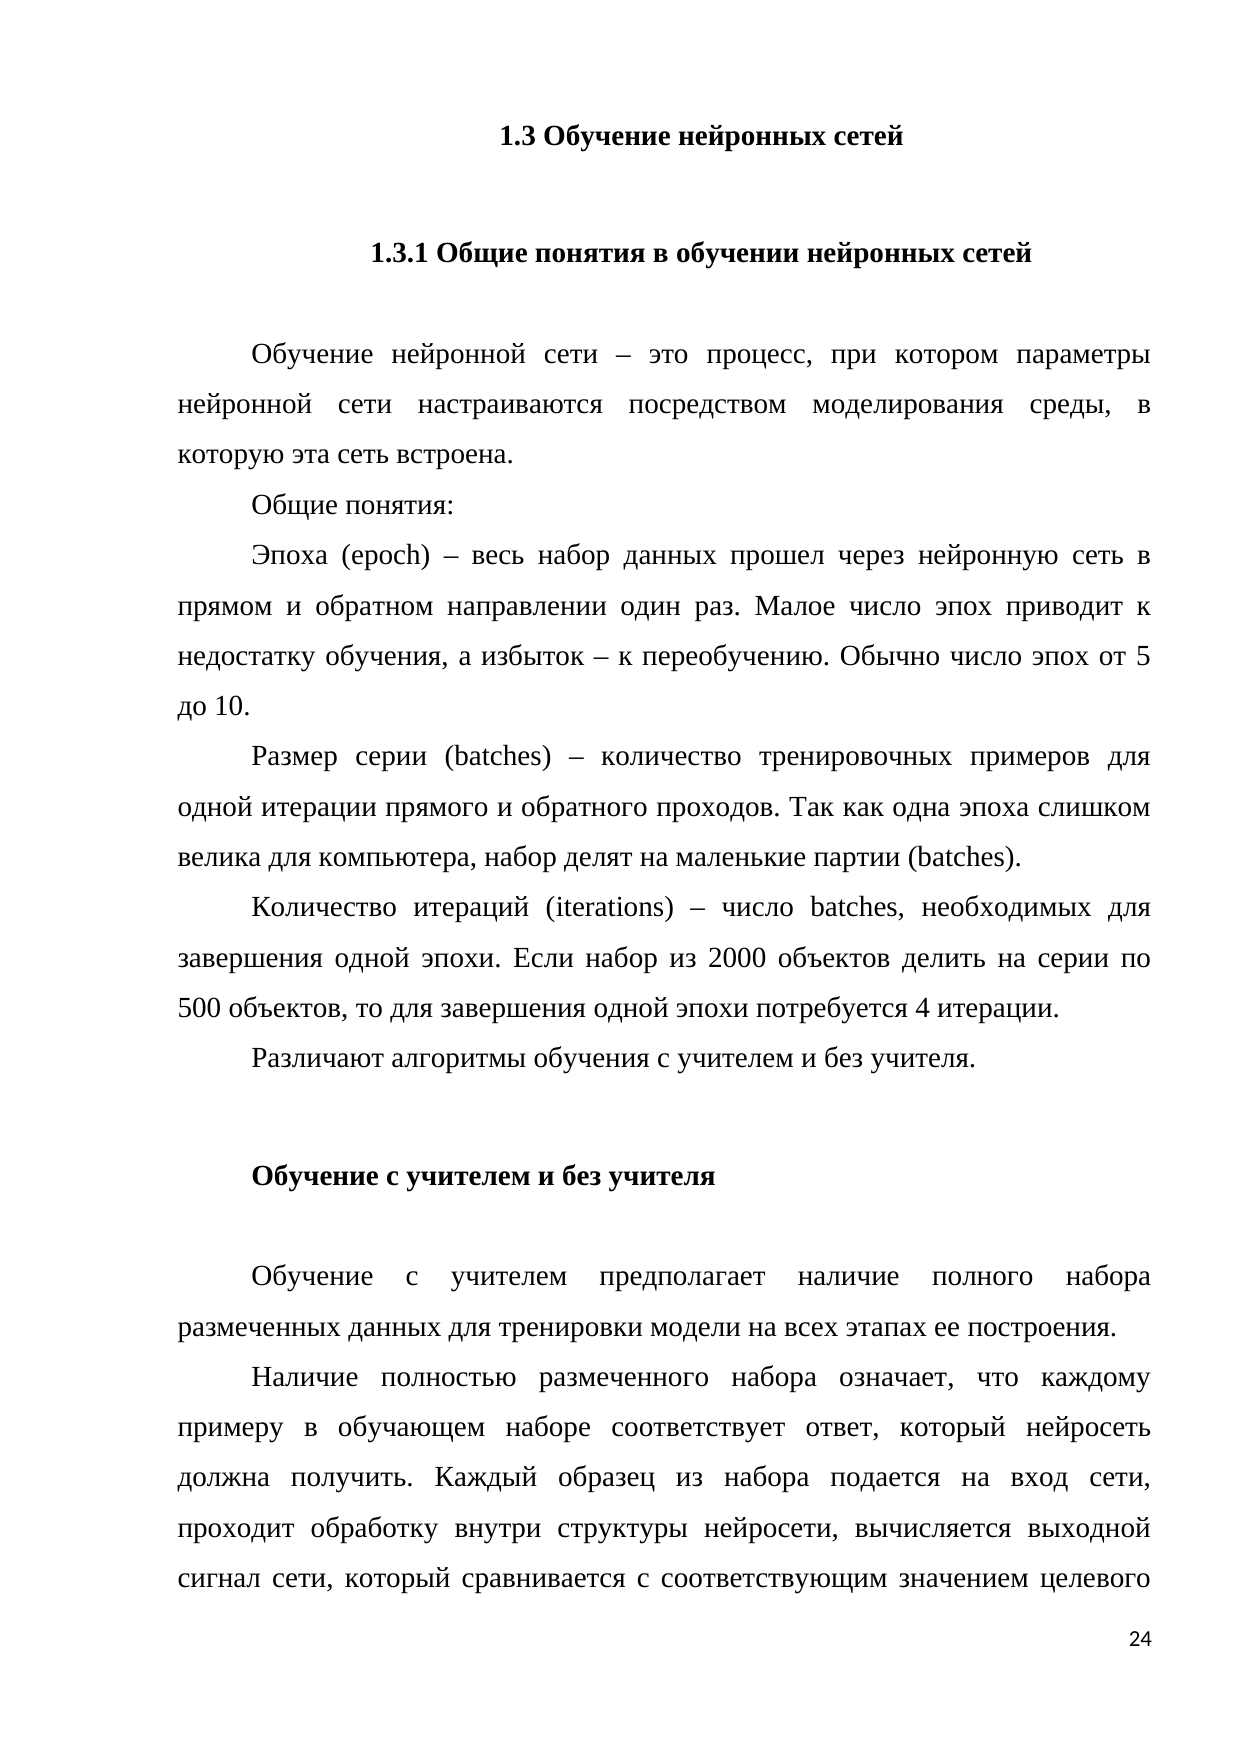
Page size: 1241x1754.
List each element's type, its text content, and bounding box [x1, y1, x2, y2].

text Обучение нейронной сети – это процесс, при котором параметры нейронной сети настраиваются посредством моделирования среды, в которую эта сеть встроена. [177, 336, 1152, 470]
text Обучение с учителем предполагает наличие полного набора размеченных данных для тренировки модели на всех этапах ее построения. [177, 1258, 1152, 1342]
text Размер серии (batches) – количество тренировочных примеров для одной итерации прямого и обратного проходов. Так как одна эпоха слишком велика для компьютера, набор делят на маленькие партии (batches). [177, 738, 1152, 873]
subtitle 1.3 Обучение нейронных сетей [177, 118, 1152, 152]
text Различают алгоритмы обучения с учителем и без учителя. [177, 1040, 1152, 1074]
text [177, 1359, 1152, 1594]
text Количество итераций (iterations) – число batches, необходимых для завершения одной эпохи. Если набор из 2000 объектов делить на серии по 500 объектов, то для завершения одной эпохи потребуется 4 итерации. [177, 889, 1152, 1024]
text Общие понятия: [177, 487, 1152, 521]
subtitle Обучение с учителем и без учителя [177, 1158, 1152, 1191]
subtitle 1.3.1 Общие понятия в обучении нейронных сетей [177, 235, 1152, 269]
text Эпоха (epoch) – весь набор данных прошел через нейронную сеть в прямом и обратном направлении один раз. Малое число эпох приводит к недостатку обучения, а избыток – к переобучению. Обычно число эпох от 5 до 10. [177, 537, 1152, 722]
